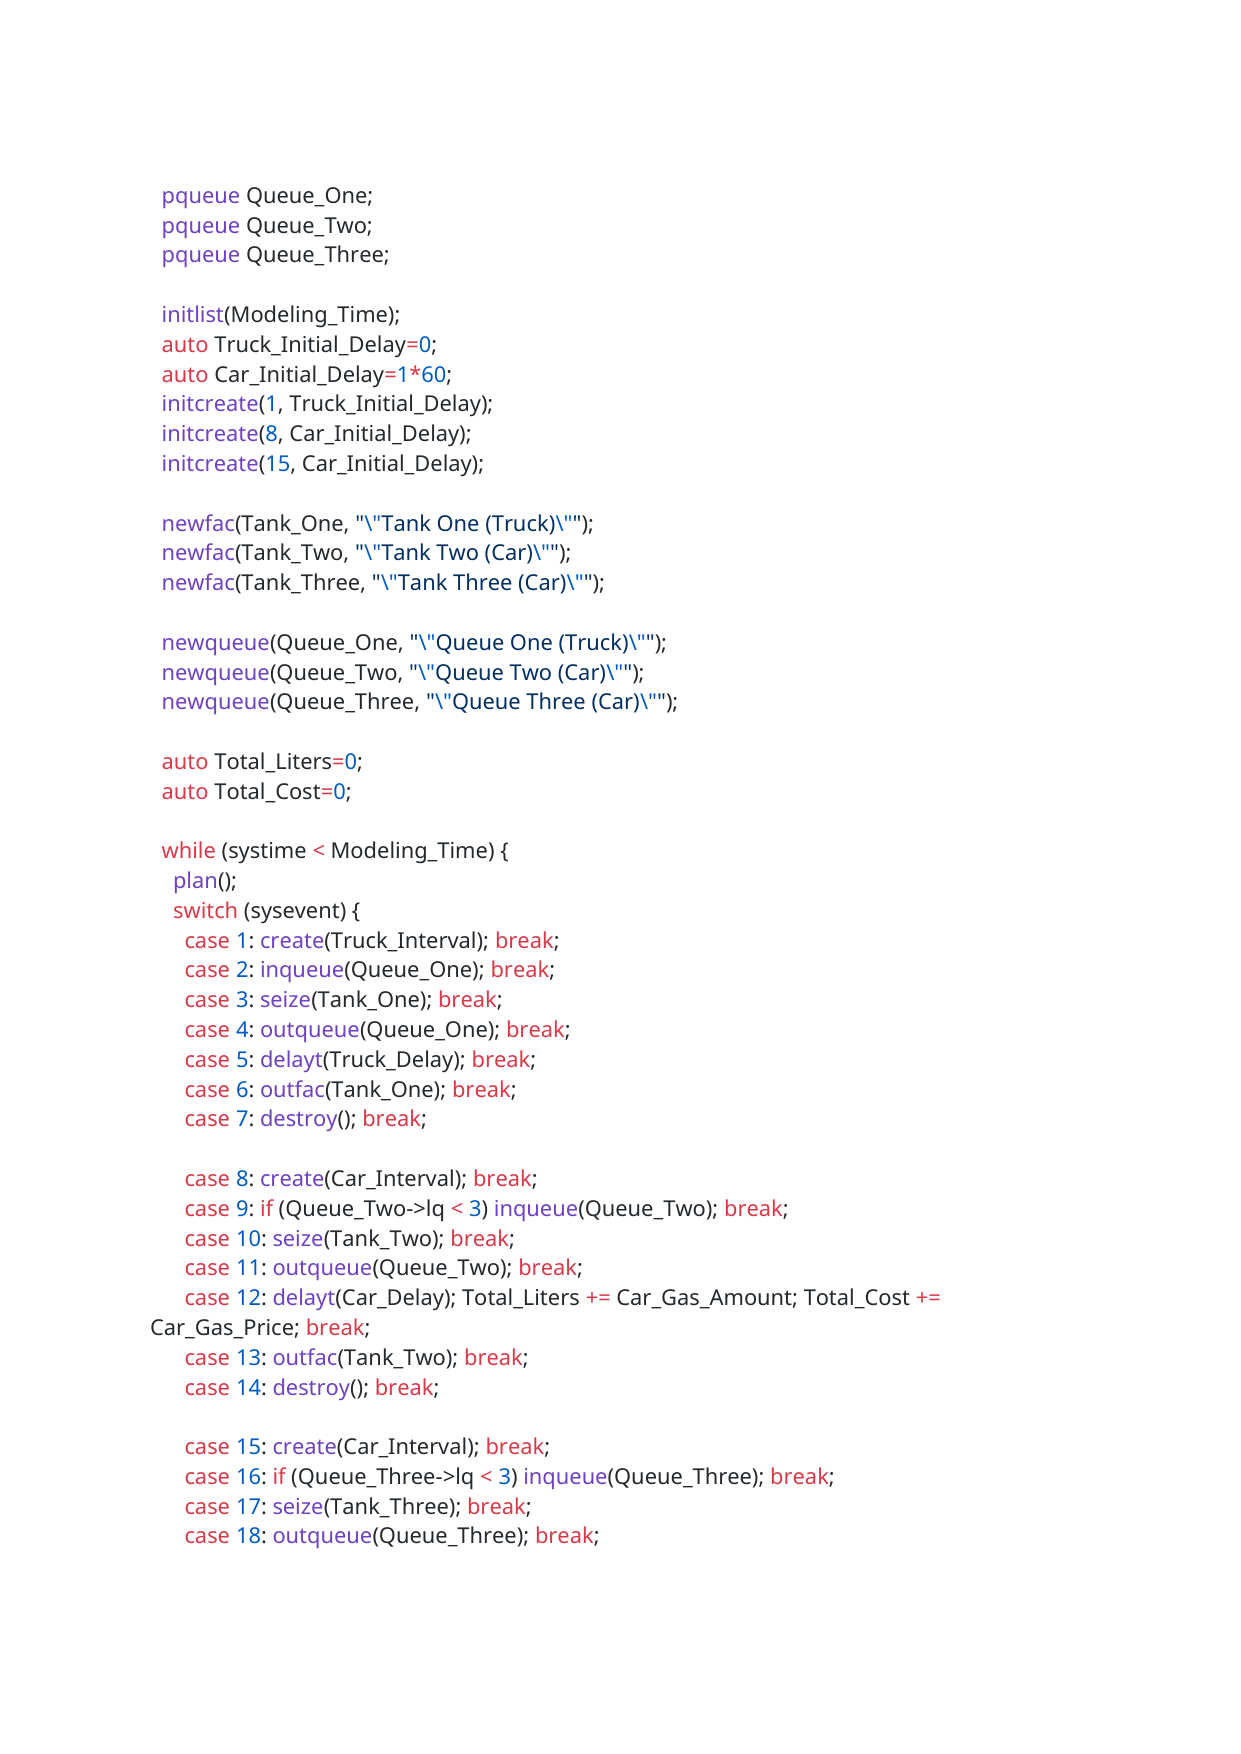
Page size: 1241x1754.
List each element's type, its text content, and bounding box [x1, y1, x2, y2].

text case 18: outqueue(Queue_Three); break; [150, 1520, 1090, 1550]
text case 15: create(Car_Interval); break; [150, 1431, 1090, 1461]
text pqueue Queue_Three; [150, 239, 1090, 269]
text case 13: outfac(Tank_Two); break; [150, 1342, 1090, 1371]
text case 9: if (Queue_Two->lq < 3) inqueue(Queue_Two); break; [150, 1193, 1090, 1222]
text case 3: seize(Tank_One); break; [150, 984, 1090, 1014]
text auto Car_Initial_Delay=1*60; [150, 358, 1090, 388]
text plan(); [150, 865, 1090, 895]
text case 10: seize(Tank_Two); break; [150, 1222, 1090, 1252]
text initcreate(1, Truck_Initial_Delay); [150, 388, 1090, 418]
text auto Truck_Initial_Delay=0; [150, 329, 1090, 358]
text case 12: delayt(Car_Delay); Total_Liters += Car_Gas_Amount; Total_Cost += Car_Gas_Price; break; [150, 1282, 1090, 1342]
text newfac(Tank_Two, "\"Tank Two (Car)\""); [150, 537, 1090, 567]
text initcreate(15, Car_Initial_Delay); [150, 448, 1090, 478]
text newfac(Tank_Three, "\"Tank Three (Car)\""); [150, 567, 1090, 597]
text case 6: outfac(Tank_One); break; [150, 1073, 1090, 1103]
text while (systime < Modeling_Time) { [150, 835, 1090, 865]
text initcreate(8, Car_Initial_Delay); [150, 418, 1090, 448]
text case 11: outqueue(Queue_Two); break; [150, 1252, 1090, 1282]
text auto Total_Liters=0; [150, 746, 1090, 776]
text case 8: create(Car_Interval); break; [150, 1163, 1090, 1193]
text case 1: create(Truck_Interval); break; [150, 924, 1090, 954]
text case 7: destroy(); break; [150, 1103, 1090, 1133]
text case 4: outqueue(Queue_One); break; [150, 1014, 1090, 1044]
text case 14: destroy(); break; [150, 1371, 1090, 1401]
text case 16: if (Queue_Three->lq < 3) inqueue(Queue_Three); break; [150, 1461, 1090, 1491]
text pqueue Queue_One; [150, 180, 1090, 209]
text newqueue(Queue_Two, "\"Queue Two (Car)\""); [150, 656, 1090, 686]
text switch (sysevent) { [150, 895, 1090, 924]
text auto Total_Cost=0; [150, 776, 1090, 805]
text initlist(Modeling_Time); [150, 299, 1090, 329]
text case 5: delayt(Truck_Delay); break; [150, 1044, 1090, 1073]
text newqueue(Queue_One, "\"Queue One (Truck)\""); [150, 627, 1090, 656]
text newqueue(Queue_Three, "\"Queue Three (Car)\""); [150, 686, 1090, 716]
text newfac(Tank_One, "\"Tank One (Truck)\""); [150, 507, 1090, 537]
text case 17: seize(Tank_Three); break; [150, 1491, 1090, 1520]
text case 2: inqueue(Queue_One); break; [150, 954, 1090, 984]
text pqueue Queue_Two; [150, 209, 1090, 239]
